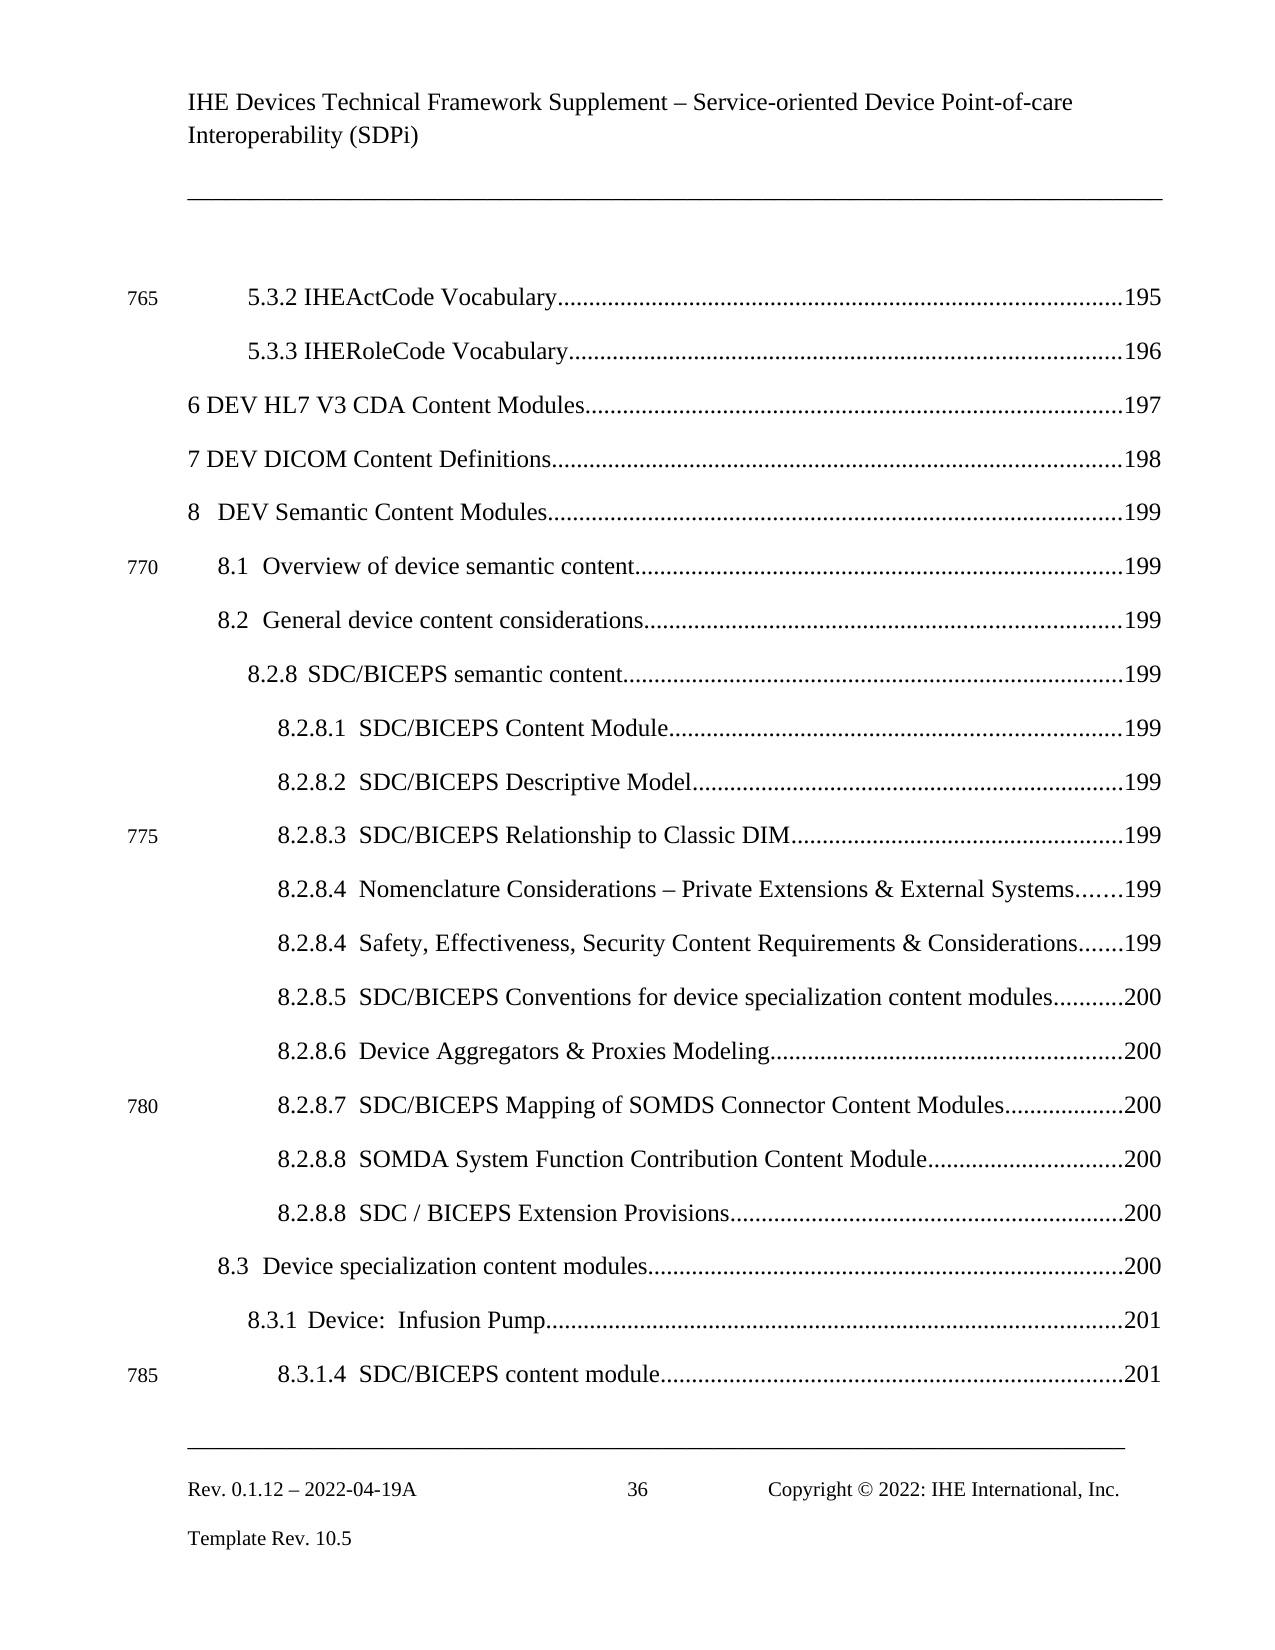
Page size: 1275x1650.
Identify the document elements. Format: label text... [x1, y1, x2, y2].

text 8.2.8.4 Nomenclature Considerations – Private Extensions & External Systems 199 [277, 874, 1162, 903]
text 8.2.8 SDC/BICEPS semantic content 199 [247, 659, 1162, 688]
text 8.2.8.8 SDC / BICEPS Extension Provisions 200 [277, 1198, 1162, 1226]
text 8.2.8.7 SDC/BICEPS Mapping of SOMDS Connector Content Modules 200 [277, 1090, 1162, 1119]
text 8.3.1 Device: Infusion Pump 201 [247, 1305, 1162, 1334]
text 8.2.8.5 SDC/BICEPS Conventions for device specialization content modules 200 [277, 982, 1162, 1011]
text 8.2 General device content considerations 199 [217, 605, 1162, 634]
text 8.2.8.6 Device Aggregators & Proxies Modeling 200 [277, 1036, 1162, 1065]
text 8.3 Device specialization content modules 200 [217, 1251, 1162, 1280]
text 5.3.2 IHEActCode Vocabulary 195 [247, 282, 1162, 311]
text 8.2.8.8 SOMDA System Function Contribution Content Module 200 [277, 1144, 1162, 1172]
text 8.2.8.2 SDC/BICEPS Descriptive Model 199 [277, 767, 1162, 796]
text 7 DEV DICOM Content Definitions 198 [187, 444, 1162, 472]
text 8.1 Overview of device semantic content 199 [217, 551, 1162, 580]
text 8 DEV Semantic Content Modules 199 [187, 497, 1162, 526]
text 8.3.1.4 SDC/BICEPS content module 201 [277, 1359, 1162, 1388]
text 5.3.3 IHERoleCode Vocabulary 196 [247, 336, 1162, 365]
text 8.2.8.3 SDC/BICEPS Relationship to Classic DIM 199 [277, 821, 1162, 849]
text 6 DEV HL7 V3 CDA Content Modules 197 [187, 390, 1162, 418]
text 8.2.8.1 SDC/BICEPS Content Module 199 [277, 713, 1162, 742]
text 8.2.8.4 Safety, Effectiveness, Security Content Requirements & Considerations 199 [277, 928, 1162, 957]
